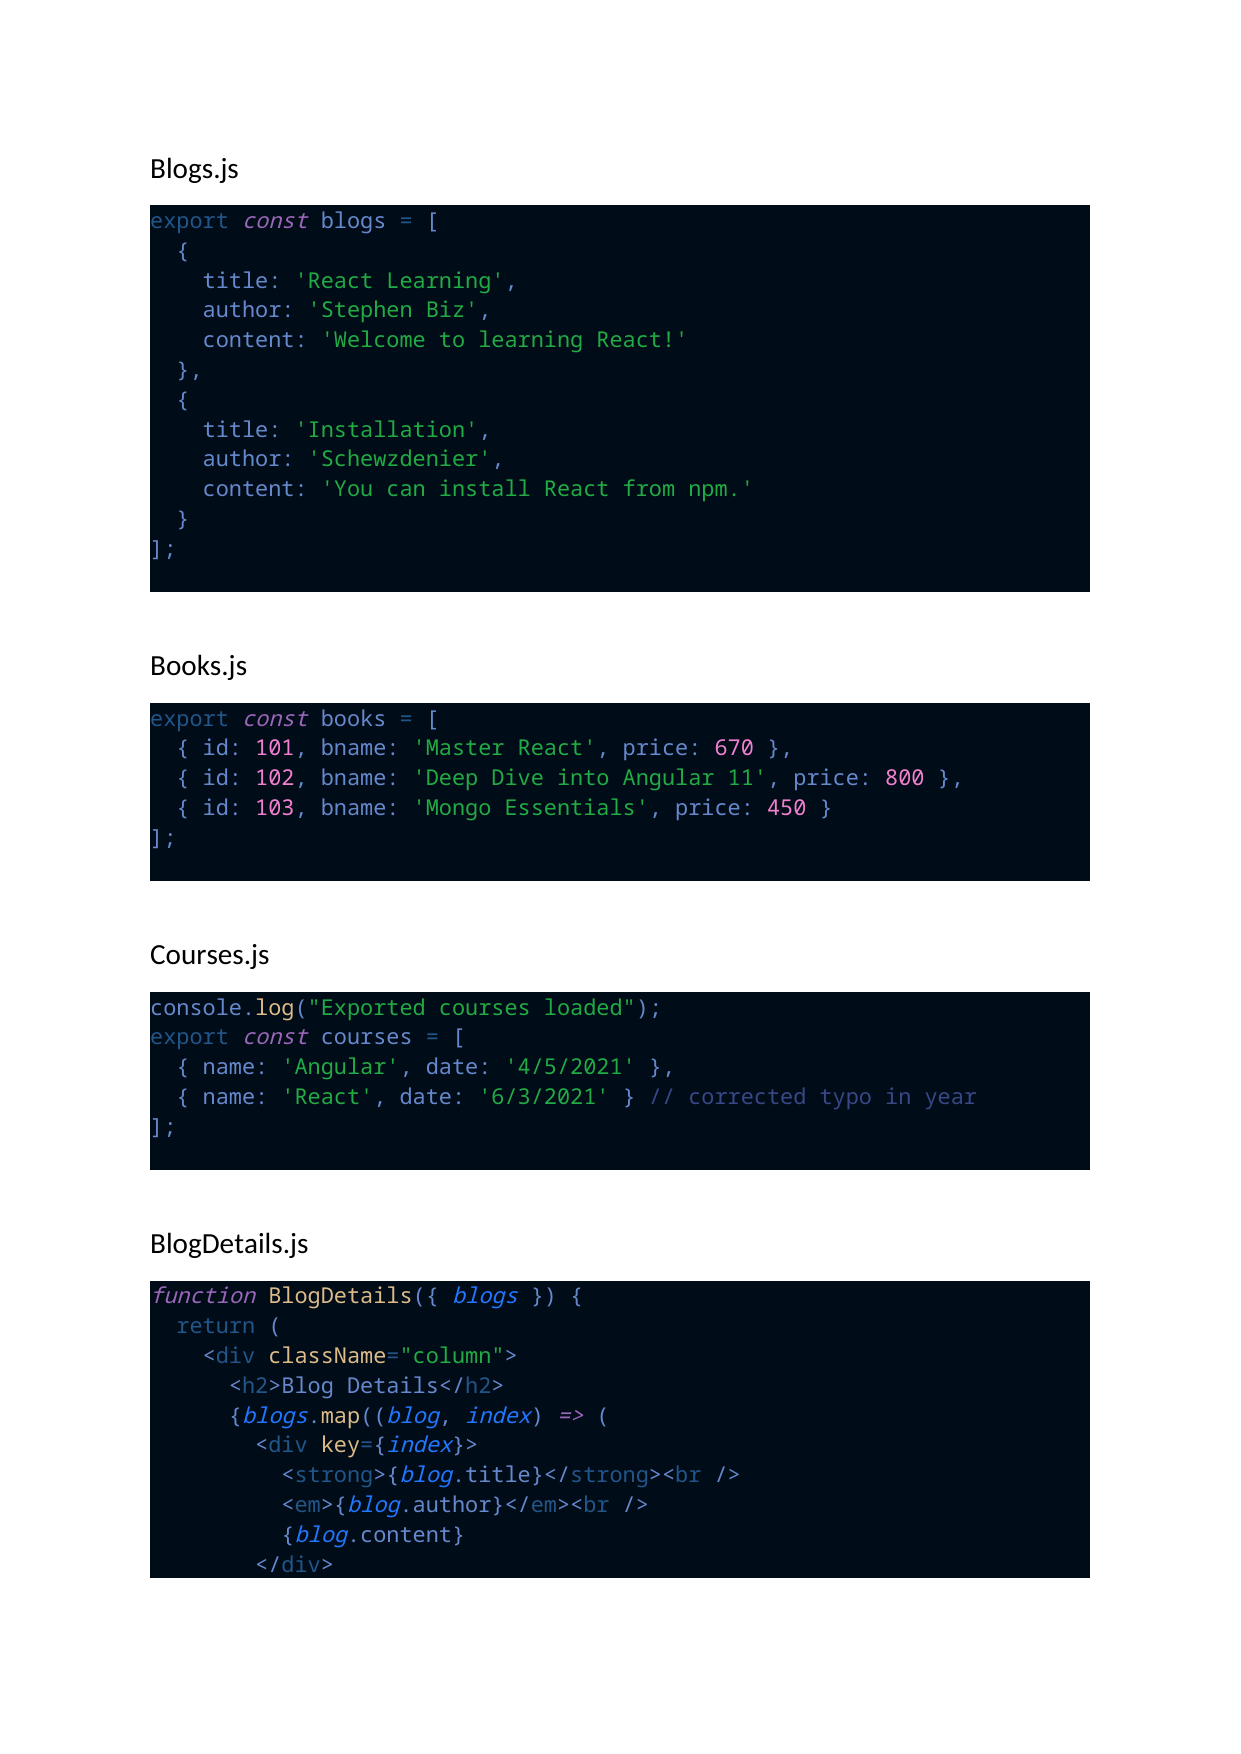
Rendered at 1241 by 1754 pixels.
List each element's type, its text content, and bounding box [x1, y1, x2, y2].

text ]; [150, 533, 1090, 563]
text console.log("Exported courses loaded"); [150, 992, 1090, 1021]
text { [150, 235, 1090, 265]
text ]; [150, 822, 1090, 852]
text export const books = [ [150, 703, 1090, 732]
text <strong>{blog.title}</strong><br /> [150, 1459, 1090, 1489]
text author: 'Schewzdenier', [150, 443, 1090, 473]
text }, [150, 354, 1090, 384]
text <h2>Blog Details</h2> [150, 1370, 1090, 1400]
text Books.js [150, 647, 1090, 683]
text content: 'Welcome to learning React!' [150, 324, 1090, 354]
text {blog.content} [150, 1519, 1090, 1549]
text ]; [150, 1111, 1090, 1141]
text return ( [150, 1310, 1090, 1340]
text { id: 101, bname: 'Master React', price: 670 }, [150, 732, 1090, 762]
text <em>{blog.author}</em><br /> [150, 1489, 1090, 1519]
text { id: 102, bname: 'Deep Dive into Angular 11', price: 800 }, [150, 762, 1090, 792]
text export const courses = [ [150, 1021, 1090, 1051]
text Blogs.js [150, 150, 1090, 186]
text title: 'Installation', [150, 414, 1090, 443]
text <div className="column"> [150, 1340, 1090, 1370]
text export const blogs = [ [150, 205, 1090, 235]
text { name: 'React', date: '6/3/2021' } // corrected typo in year [150, 1081, 1090, 1111]
text </div> [150, 1549, 1090, 1578]
text { [150, 384, 1090, 414]
text { id: 103, bname: 'Mongo Essentials', price: 450 } [150, 792, 1090, 822]
text <div key={index}> [150, 1429, 1090, 1459]
text Courses.js [150, 936, 1090, 972]
text {blogs.map((blog, index) => ( [150, 1400, 1090, 1429]
text { name: 'Angular', date: '4/5/2021' }, [150, 1051, 1090, 1081]
text content: 'You can install React from npm.' [150, 473, 1090, 503]
text } [150, 503, 1090, 533]
text title: 'React Learning', [150, 265, 1090, 294]
text function BlogDetails({ blogs }) { [150, 1281, 1090, 1310]
text BlogDetails.js [150, 1225, 1090, 1261]
text author: 'Stephen Biz', [150, 294, 1090, 324]
